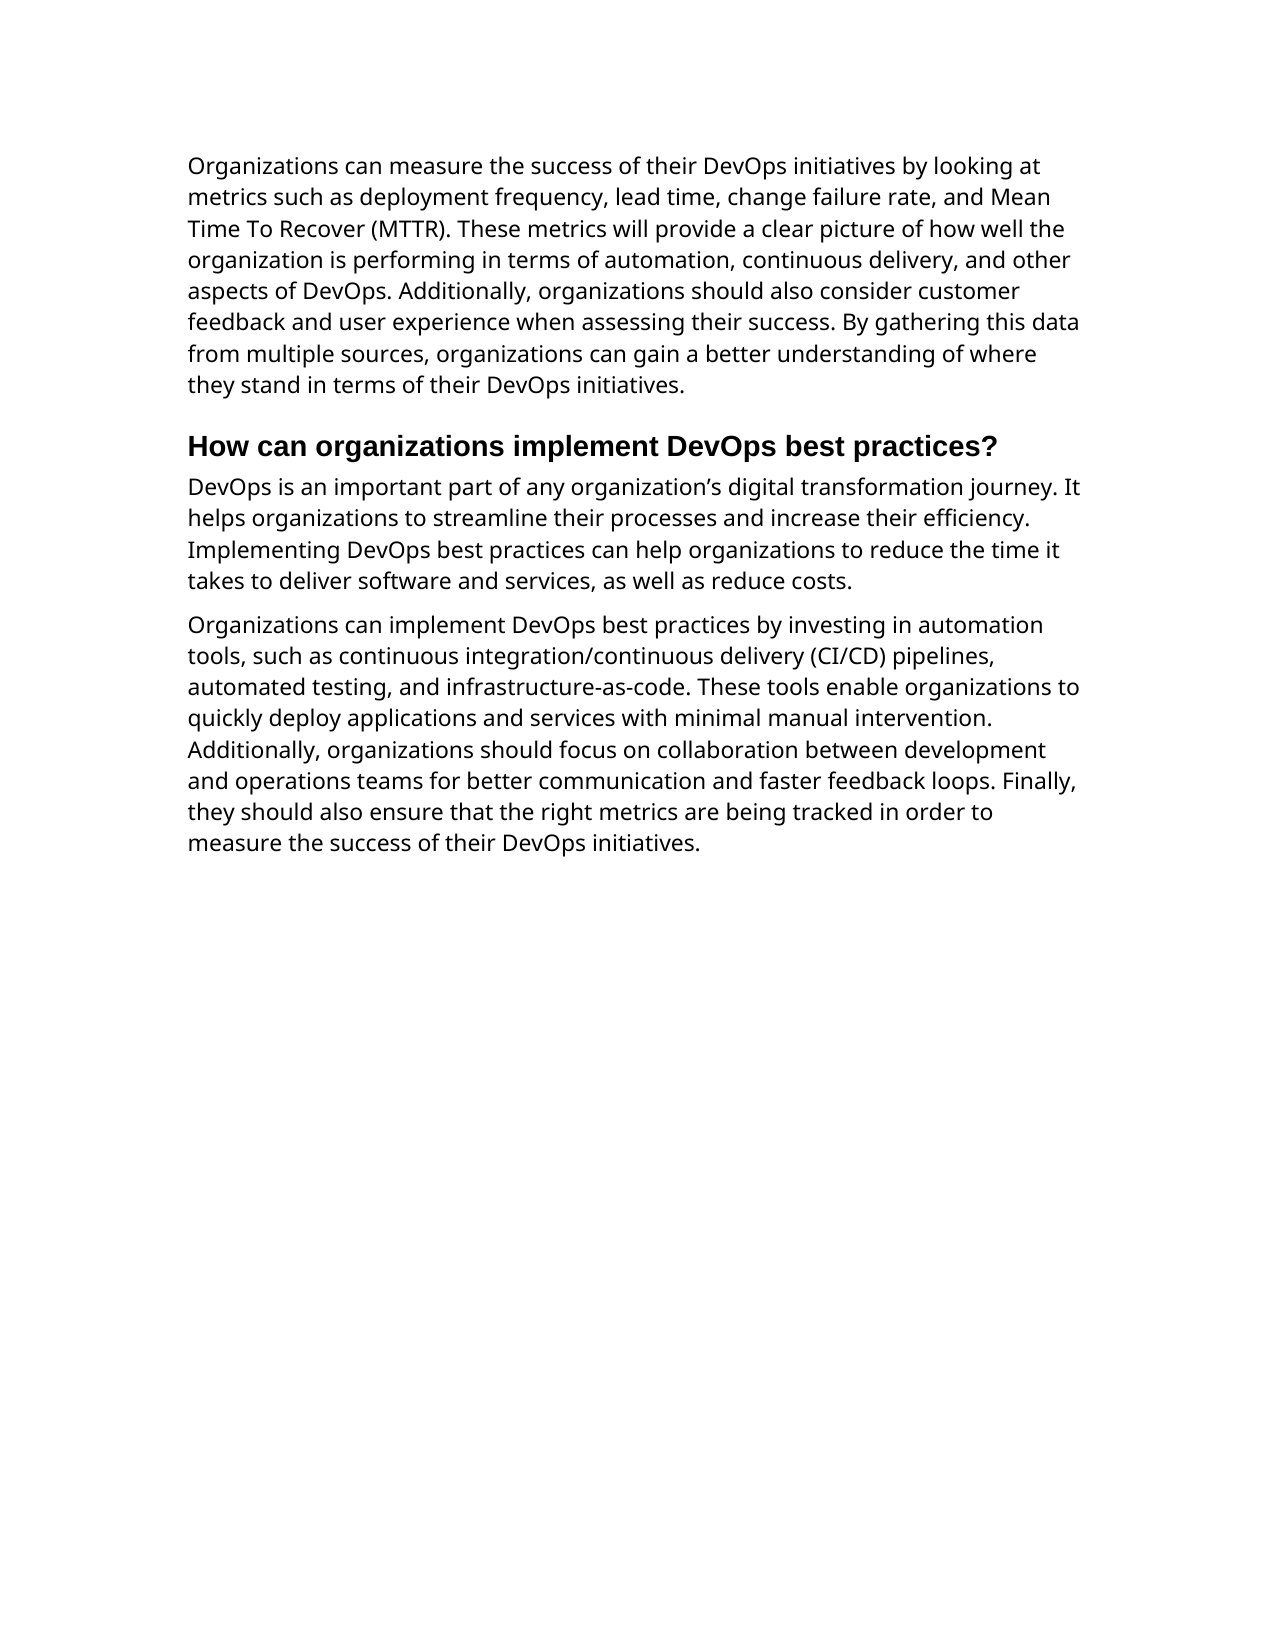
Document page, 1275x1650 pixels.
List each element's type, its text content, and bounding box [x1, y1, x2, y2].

text DevOps is an important part of any organization’s digital transformation journey. It helps organizations to streamline their processes and increase their efficiency. Implementing DevOps best practices can help organizations to reduce the time it takes to deliver software and services, as well as reduce costs. [187, 471, 1087, 596]
text Organizations can measure the success of their DevOps initiatives by looking at metrics such as deployment frequency, lead time, change failure rate, and Mean Time To Recover (MTTR). These metrics will provide a clear picture of how well the organization is performing in terms of automation, continuous delivery, and other aspects of DevOps. Additionally, organizations should also consider customer feedback and user experience when assessing their success. By gathering this data from multiple sources, organizations can gain a better understanding of where they stand in terms of their DevOps initiatives. [187, 150, 1087, 400]
text Organizations can implement DevOps best practices by investing in automation tools, such as continuous integration/continuous delivery (CI/CD) pipelines, automated testing, and infrastructure-as-code. These tools enable organizations to quickly deploy applications and services with minimal manual intervention. Additionally, organizations should focus on collaboration between development and operations teams for better communication and faster feedback loops. Finally, they should also ensure that the right metrics are being tracked in order to measure the success of their DevOps initiatives. [187, 608, 1087, 858]
subtitle How can organizations implement DevOps best practices? [187, 429, 1087, 463]
